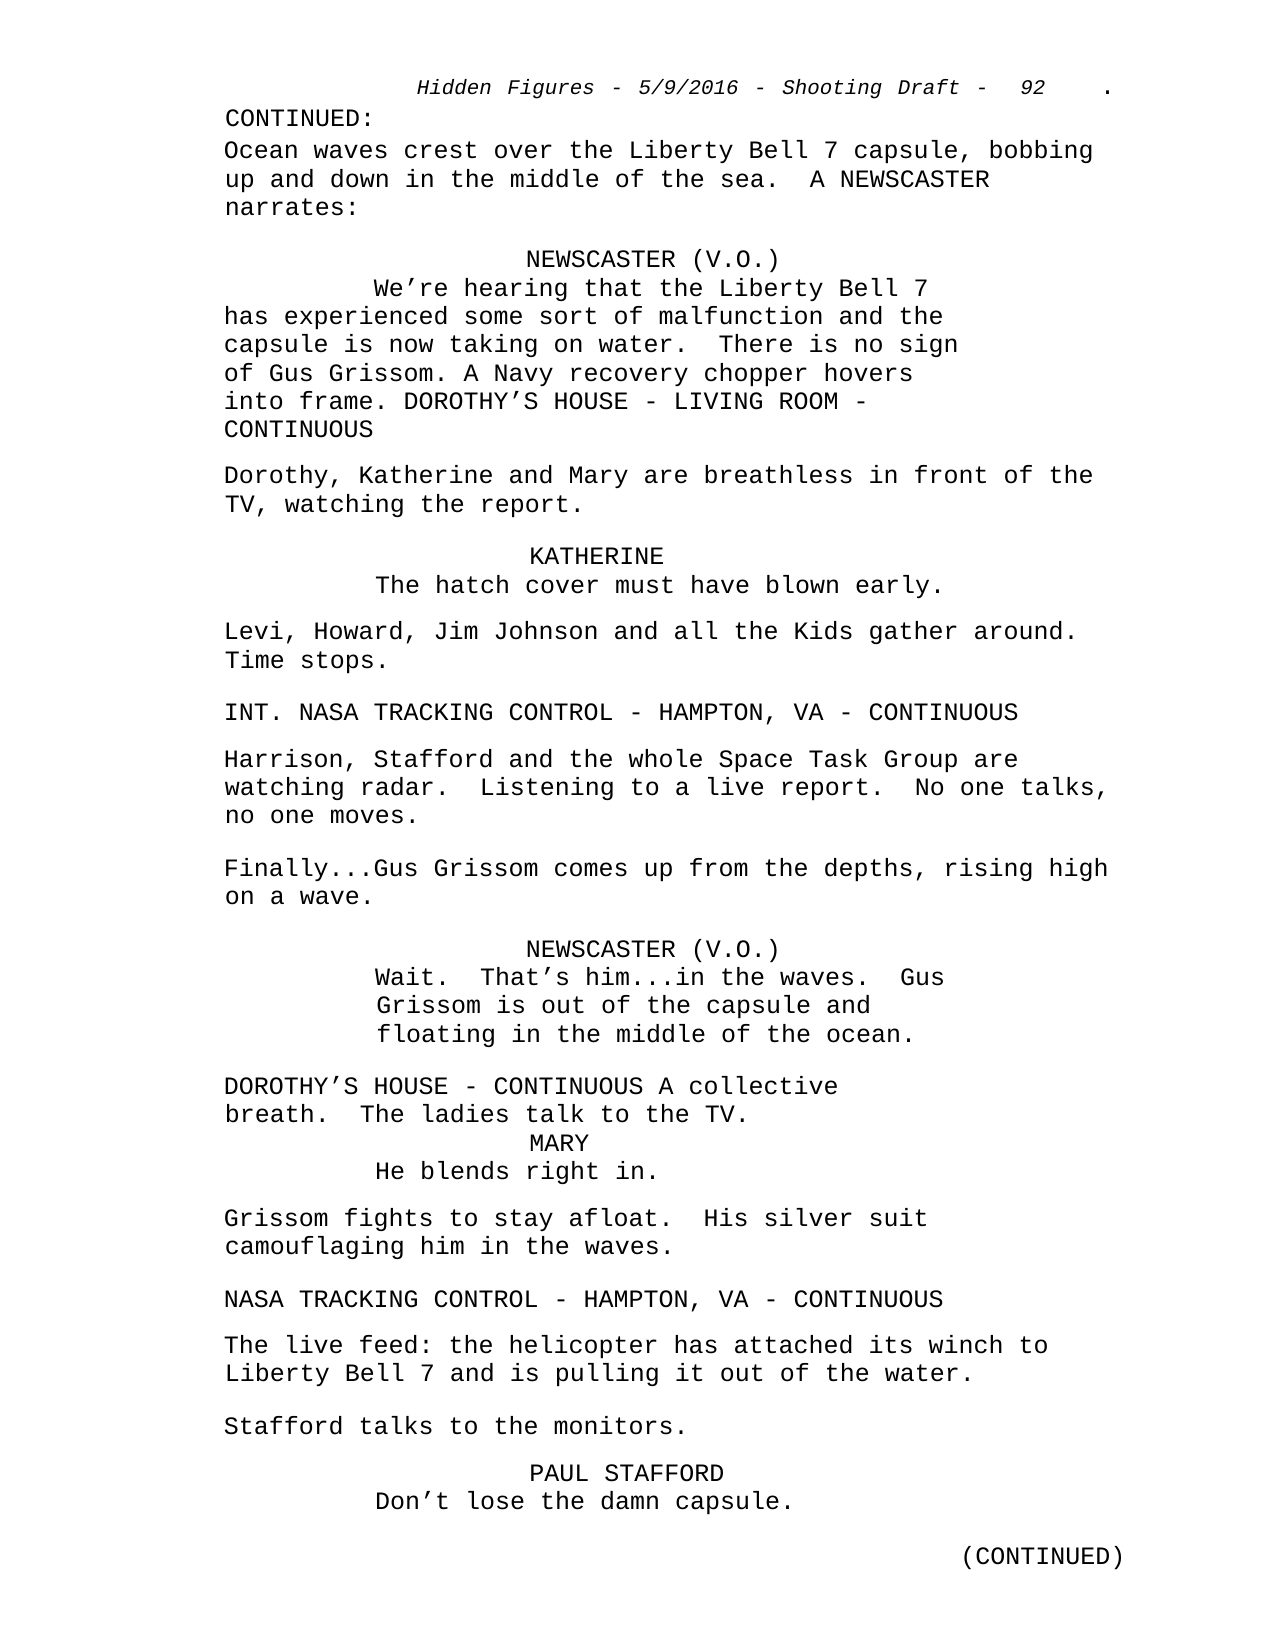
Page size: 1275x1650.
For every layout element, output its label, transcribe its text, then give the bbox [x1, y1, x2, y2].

text MARY [529, 1130, 1115, 1159]
text Don’t lose the damn capsule. [375, 1488, 1115, 1517]
text He blends right in. [375, 1159, 1115, 1187]
subtitle NEWSCASTER (V.O.) [367, 936, 939, 964]
text DOROTHY’S HOUSE - CONTINUOUS A collective breath. The ladies talk to the TV. [223, 1074, 925, 1130]
text NASA TRACKING CONTROL - HAMPTON, VA - CONTINUOUS [223, 1286, 1115, 1314]
text PAUL STAFFORD [529, 1460, 1115, 1488]
text Levi, Howard, Jim Johnson and all the Kids gather around. Time stops. [223, 619, 1115, 676]
text Grissom fights to stay afloat. His silver suit camouflaging him in the waves. [223, 1205, 1115, 1262]
text Finally...Gus Grissom comes up from the depths, rising high on a wave. [223, 855, 1115, 912]
text Dorothy, Katherine and Mary are breathless in front of the TV, watching the report. [223, 463, 1115, 520]
text The hatch cover must have blown early. [375, 572, 1115, 601]
text INT. NASA TRACKING CONTROL - HAMPTON, VA - CONTINUOUS [223, 700, 1115, 728]
text Harrison, Stafford and the whole Space Task Group are watching radar. Listening to a live report. No one talks, no one moves. [223, 746, 1115, 831]
text KATHERINE [529, 544, 1115, 572]
subtitle NEWSCASTER (V.O.) [367, 247, 939, 275]
text The live feed: the helicopter has attached its winch to Liberty Bell 7 and is pulling it out of the water. [223, 1333, 1115, 1389]
text Ocean waves crest over the Liberty Bell 7 capsule, bobbing up and down in the middle of the sea. A NEWSCASTER narrates: [223, 138, 1115, 223]
text Stafford talks to the monitors. [223, 1413, 1115, 1442]
text We’re hearing that the Liberty Bell 7 has experienced some sort of malfunction and the capsule is now taking on water. There is no sign of Gus Grissom. A Navy recovery chopper hovers into frame. DOROTHY’S HOUSE - LIVING ROOM - CONTINUOUS [223, 275, 973, 445]
text Wait. That’s him...in the waves. Gus Grissom is out of the capsule and floating in the middle of the ocean. [375, 964, 988, 1049]
